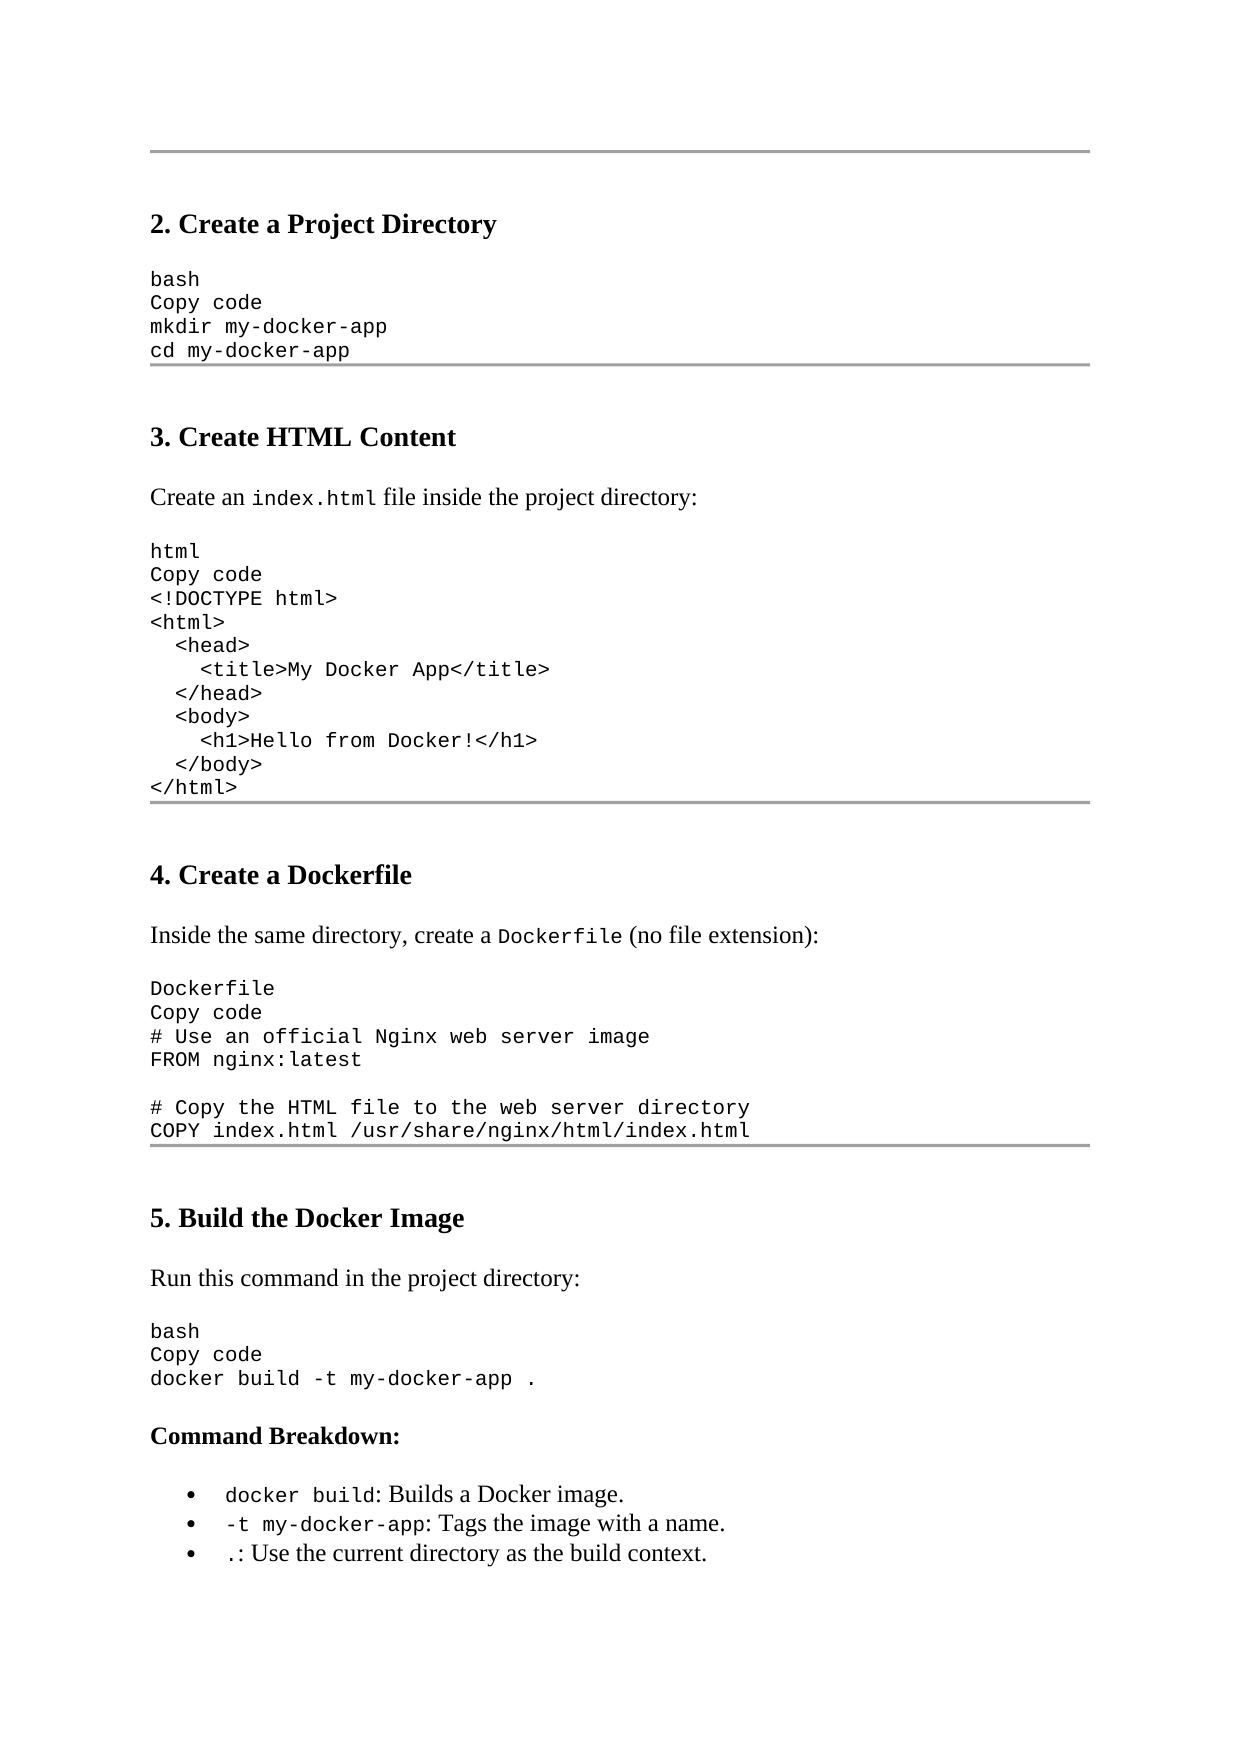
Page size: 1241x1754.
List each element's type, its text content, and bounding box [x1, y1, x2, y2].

text </body> [150, 754, 1090, 777]
text <head> [150, 635, 1090, 659]
list docker build: Builds a Docker image. [187, 1479, 1090, 1508]
text Copy code [150, 564, 1090, 588]
text </head> [150, 683, 1090, 706]
text cd my-docker-app [150, 340, 1090, 363]
text # Copy the HTML file to the web server directory [150, 1097, 1090, 1120]
text 2. Create a Project Directory [150, 207, 1090, 239]
text # Use an official Nginx web server image [150, 1026, 1090, 1049]
text <title>My Docker App</title> [150, 659, 1090, 683]
text <html> [150, 612, 1090, 635]
text bash [150, 269, 1090, 292]
text docker build -t my-docker-app . [150, 1368, 1090, 1392]
text Inside the same directory, create a Dockerfile (no file extension): [150, 920, 1090, 949]
text Command Breakdown: [150, 1421, 1090, 1449]
text COPY index.html /usr/share/nginx/html/index.html [150, 1120, 1090, 1143]
text 4. Create a Dockerfile [150, 858, 1090, 891]
text Copy code [150, 1344, 1090, 1368]
text FROM nginx:latest [150, 1049, 1090, 1073]
text 3. Create HTML Content [150, 421, 1090, 453]
text Copy code [150, 1002, 1090, 1026]
text html [150, 541, 1090, 564]
text mkdir my-docker-app [150, 316, 1090, 340]
text Dockerfile [150, 978, 1090, 1002]
list -t my-docker-app: Tags the image with a name. [187, 1508, 1090, 1538]
text </html> [150, 777, 1090, 800]
text Copy code [150, 292, 1090, 316]
text bash [150, 1321, 1090, 1344]
text Create an index.html file inside the project directory: [150, 482, 1090, 512]
text <body> [150, 706, 1090, 730]
text <h1>Hello from Docker!</h1> [150, 730, 1090, 754]
text Run this command in the project directory: [150, 1263, 1090, 1291]
text 5. Build the Docker Image [150, 1201, 1090, 1233]
list .: Use the current directory as the build context. [187, 1538, 1090, 1567]
text <!DOCTYPE html> [150, 588, 1090, 612]
